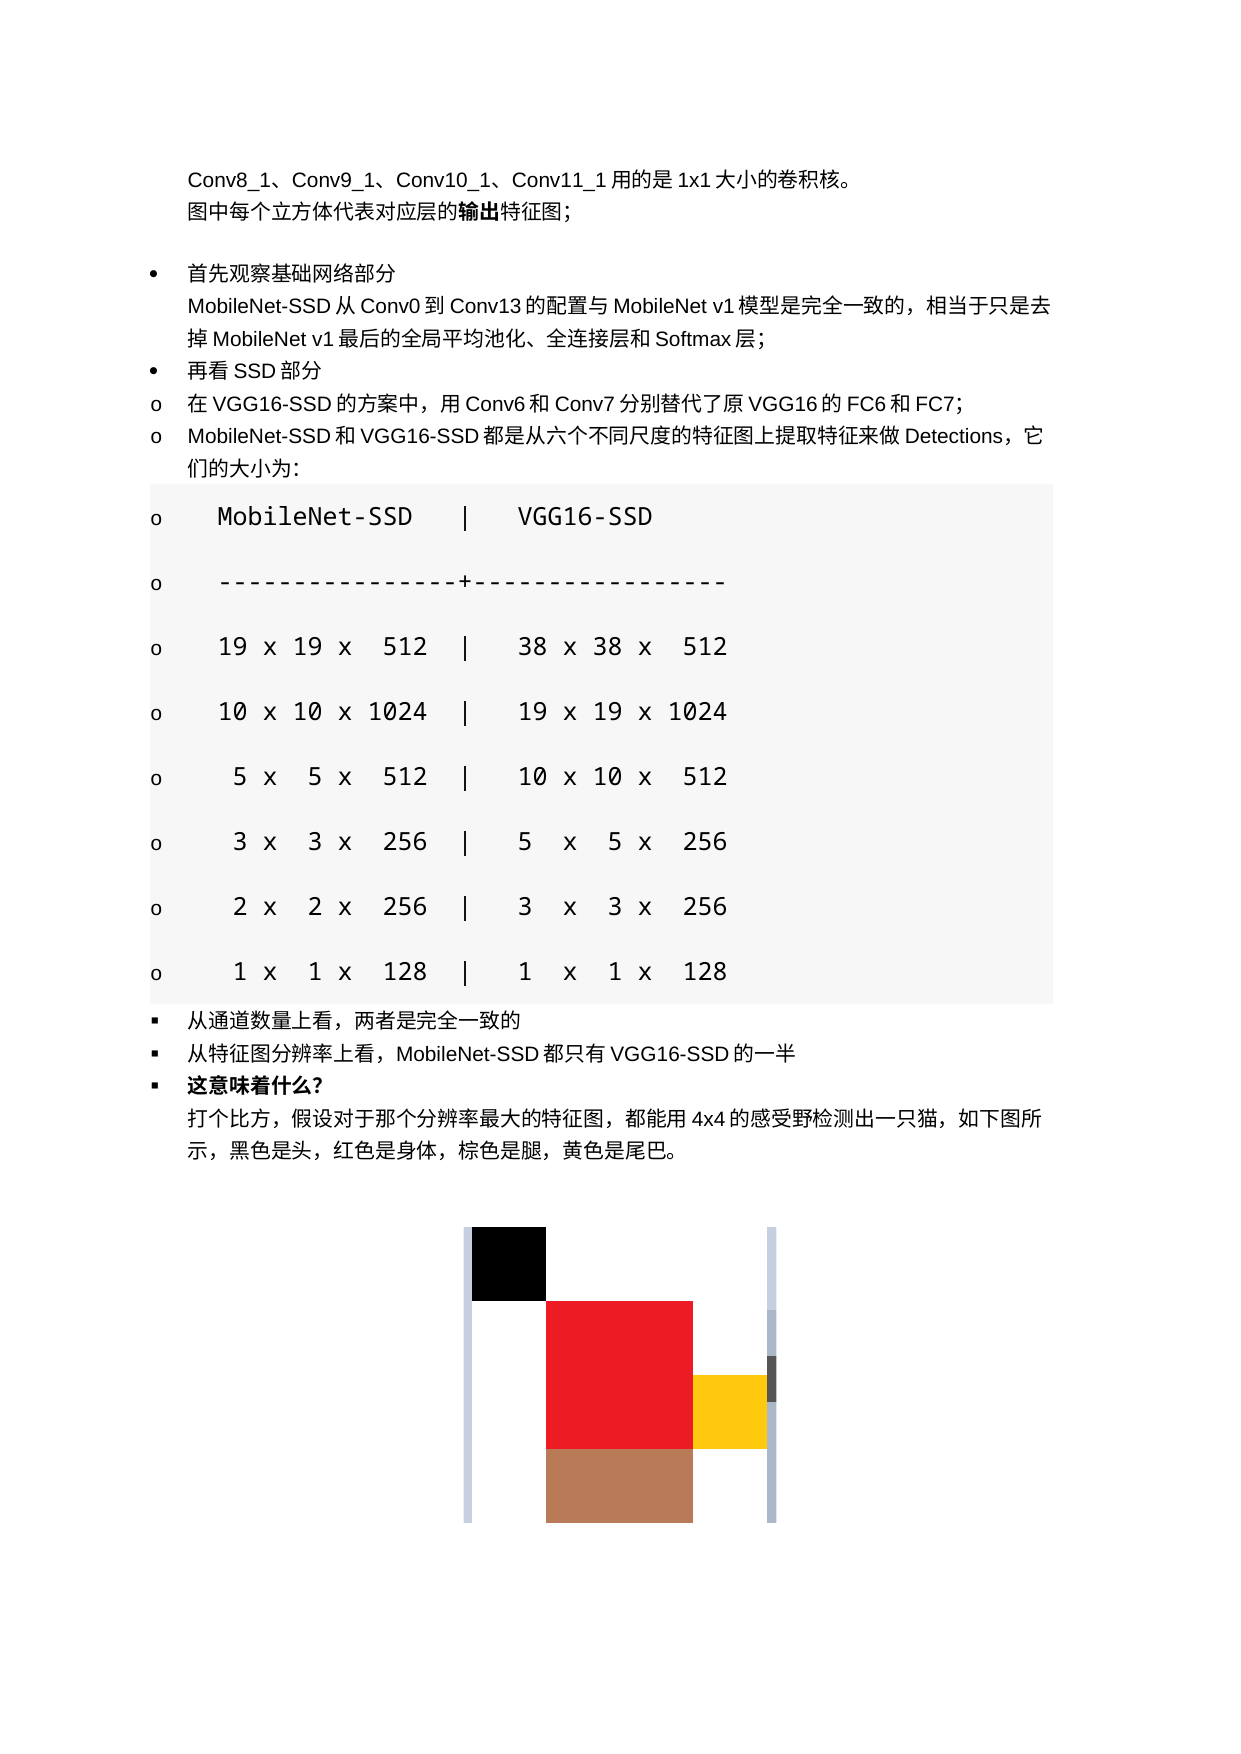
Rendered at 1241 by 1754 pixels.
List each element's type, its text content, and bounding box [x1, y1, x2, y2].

picture [463, 1227, 777, 1523]
list 从特征图分辨率上看，MobileNet-SSD都只有VGG16-SSD的一半 [150, 1036, 1053, 1069]
list MobileNet-SSD | VGG16-SSD [150, 484, 1053, 549]
list 2 x 2 x 256 | 3 x 3 x 256 [150, 874, 1053, 939]
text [187, 162, 1053, 227]
list 从通道数量上看，两者是完全一致的 [150, 1004, 1053, 1036]
list 1 x 1 x 128 | 1 x 1 x 128 [150, 939, 1053, 1004]
list 首先观察基础网络部分 MobileNet-SSD从Conv0到Conv13的配置与MobileNet v1模型是完全一致的，相当于只是去掉MobileNet v1最后的全局平均池化、全连接层和Softmax层； [150, 256, 1053, 354]
list 10 x 10 x 1024 | 19 x 19 x 1024 [150, 679, 1053, 744]
list ----------------+----------------- [150, 549, 1053, 614]
list MobileNet-SSD和VGG16-SSD都是从六个不同尺度的特征图上提取特征来做Detections，它们的大小为： [150, 419, 1053, 484]
list 这意味着什么？ 打个比方，假设对于那个分辨率最大的特征图，都能用4x4的感受野检测出一只猫，如下图所示，黑色是头，红色是身体，棕色是腿，黄色是尾巴。 [150, 1069, 1053, 1199]
list 3 x 3 x 256 | 5 x 5 x 256 [150, 809, 1053, 874]
list 5 x 5 x 512 | 10 x 10 x 512 [150, 744, 1053, 809]
list 在VGG16-SSD的方案中，用Conv6和Conv7分别替代了原VGG16的FC6和FC7； [150, 386, 1053, 419]
list 19 x 19 x 512 | 38 x 38 x 512 [150, 614, 1053, 679]
list 再看SSD部分 [150, 354, 1053, 386]
